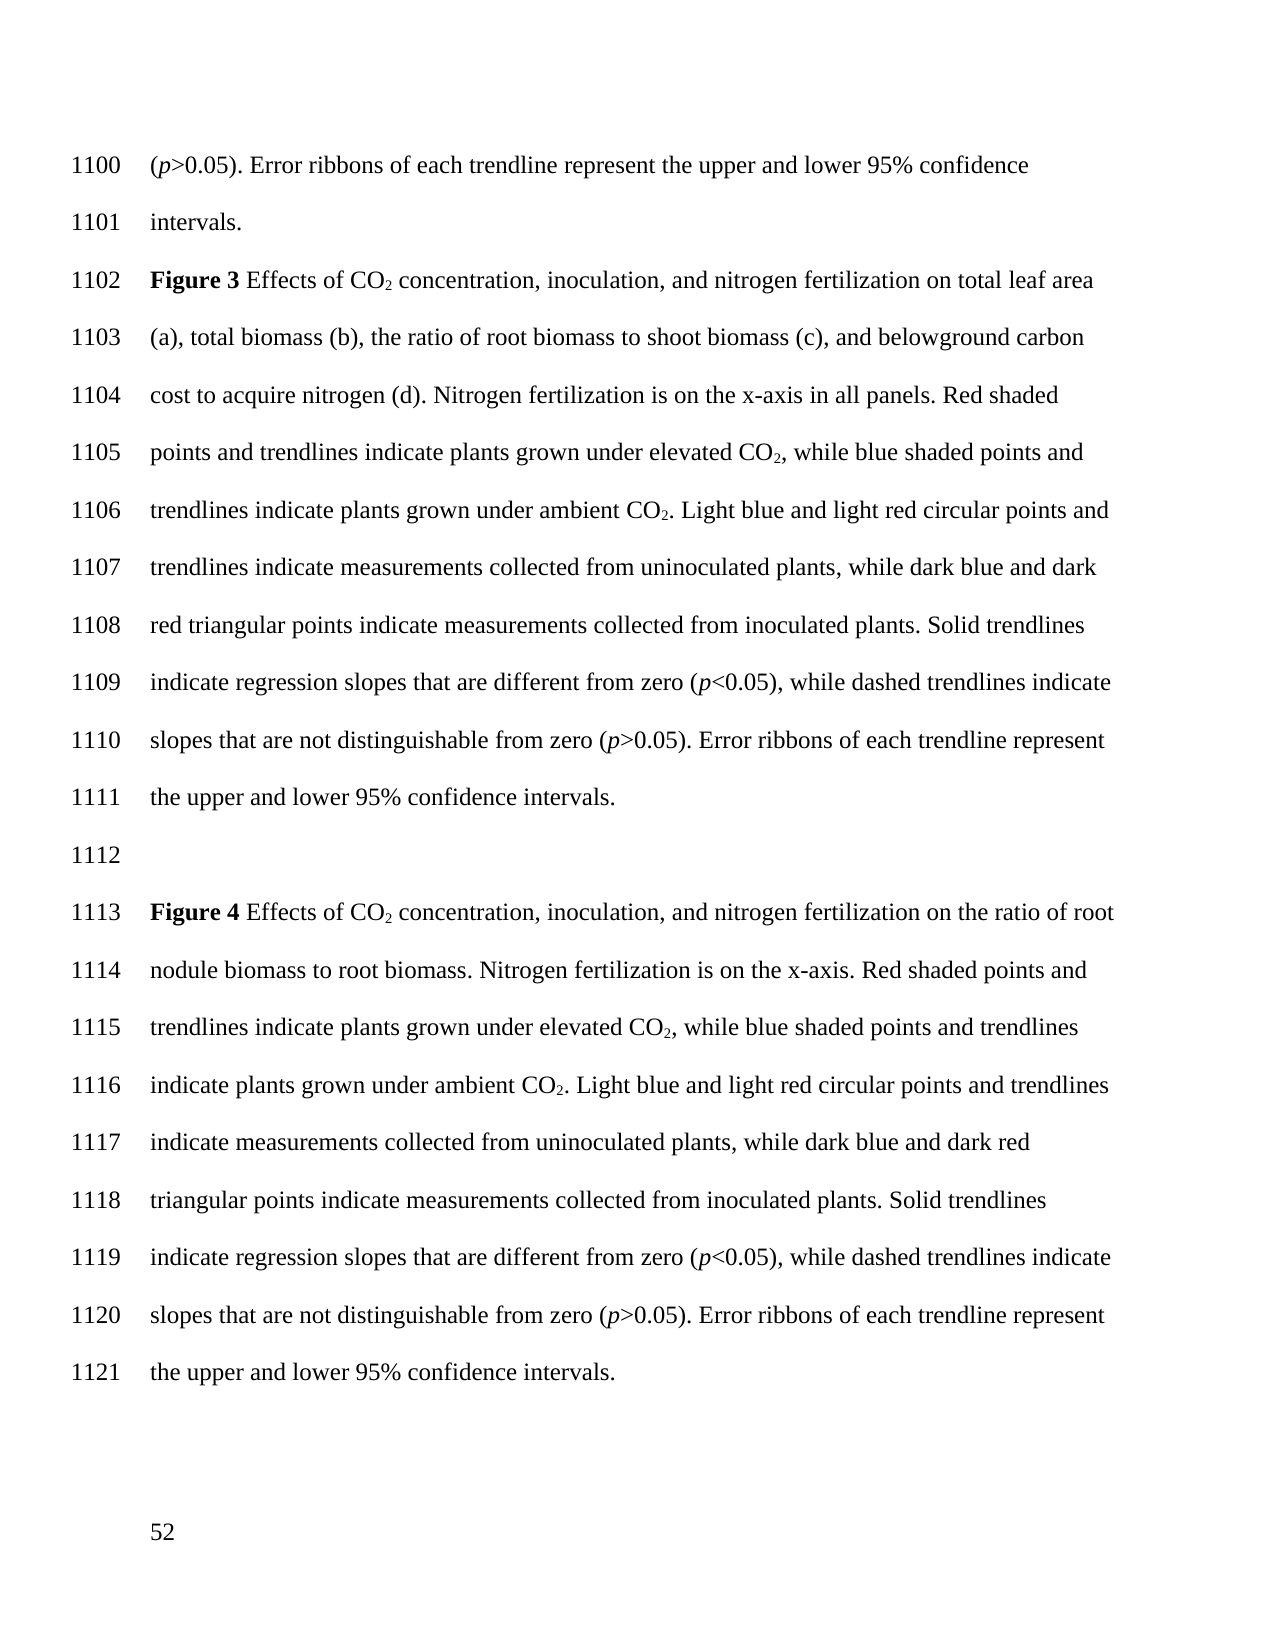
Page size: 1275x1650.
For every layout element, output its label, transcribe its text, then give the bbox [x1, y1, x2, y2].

text Figure 3 Effects of CO2 concentration, inoculation, and nitrogen fertilization on total leaf area (a), total biomass (b), the ratio of root biomass to shoot biomass (c), and belowground carbon cost to acquire nitrogen (d). Nitrogen fertilization is on the x-axis in all panels. Red shaded points and trendlines indicate plants grown under elevated CO2, while blue shaded points and trendlines indicate plants grown under ambient CO2. Light blue and light red circular points and trendlines indicate measurements collected from uninoculated plants, while dark blue and dark red triangular points indicate measurements collected from inoculated plants. Solid trendlines indicate regression slopes that are different from zero (p<0.05), while dashed trendlines indicate slopes that are not distinguishable from zero (p>0.05). Error ribbons of each trendline represent the upper and lower 95% confidence intervals. [150, 265, 1125, 811]
text Figure 4 Effects of CO2 concentration, inoculation, and nitrogen fertilization on the ratio of root nodule biomass to root biomass. Nitrogen fertilization is on the x-axis. Red shaded points and trendlines indicate plants grown under elevated CO2, while blue shaded points and trendlines indicate plants grown under ambient CO2. Light blue and light red circular points and trendlines indicate measurements collected from uninoculated plants, while dark blue and dark red triangular points indicate measurements collected from inoculated plants. Solid trendlines indicate regression slopes that are different from zero (p<0.05), while dashed trendlines indicate slopes that are not distinguishable from zero (p>0.05). Error ribbons of each trendline represent the upper and lower 95% confidence intervals. [150, 897, 1125, 1386]
